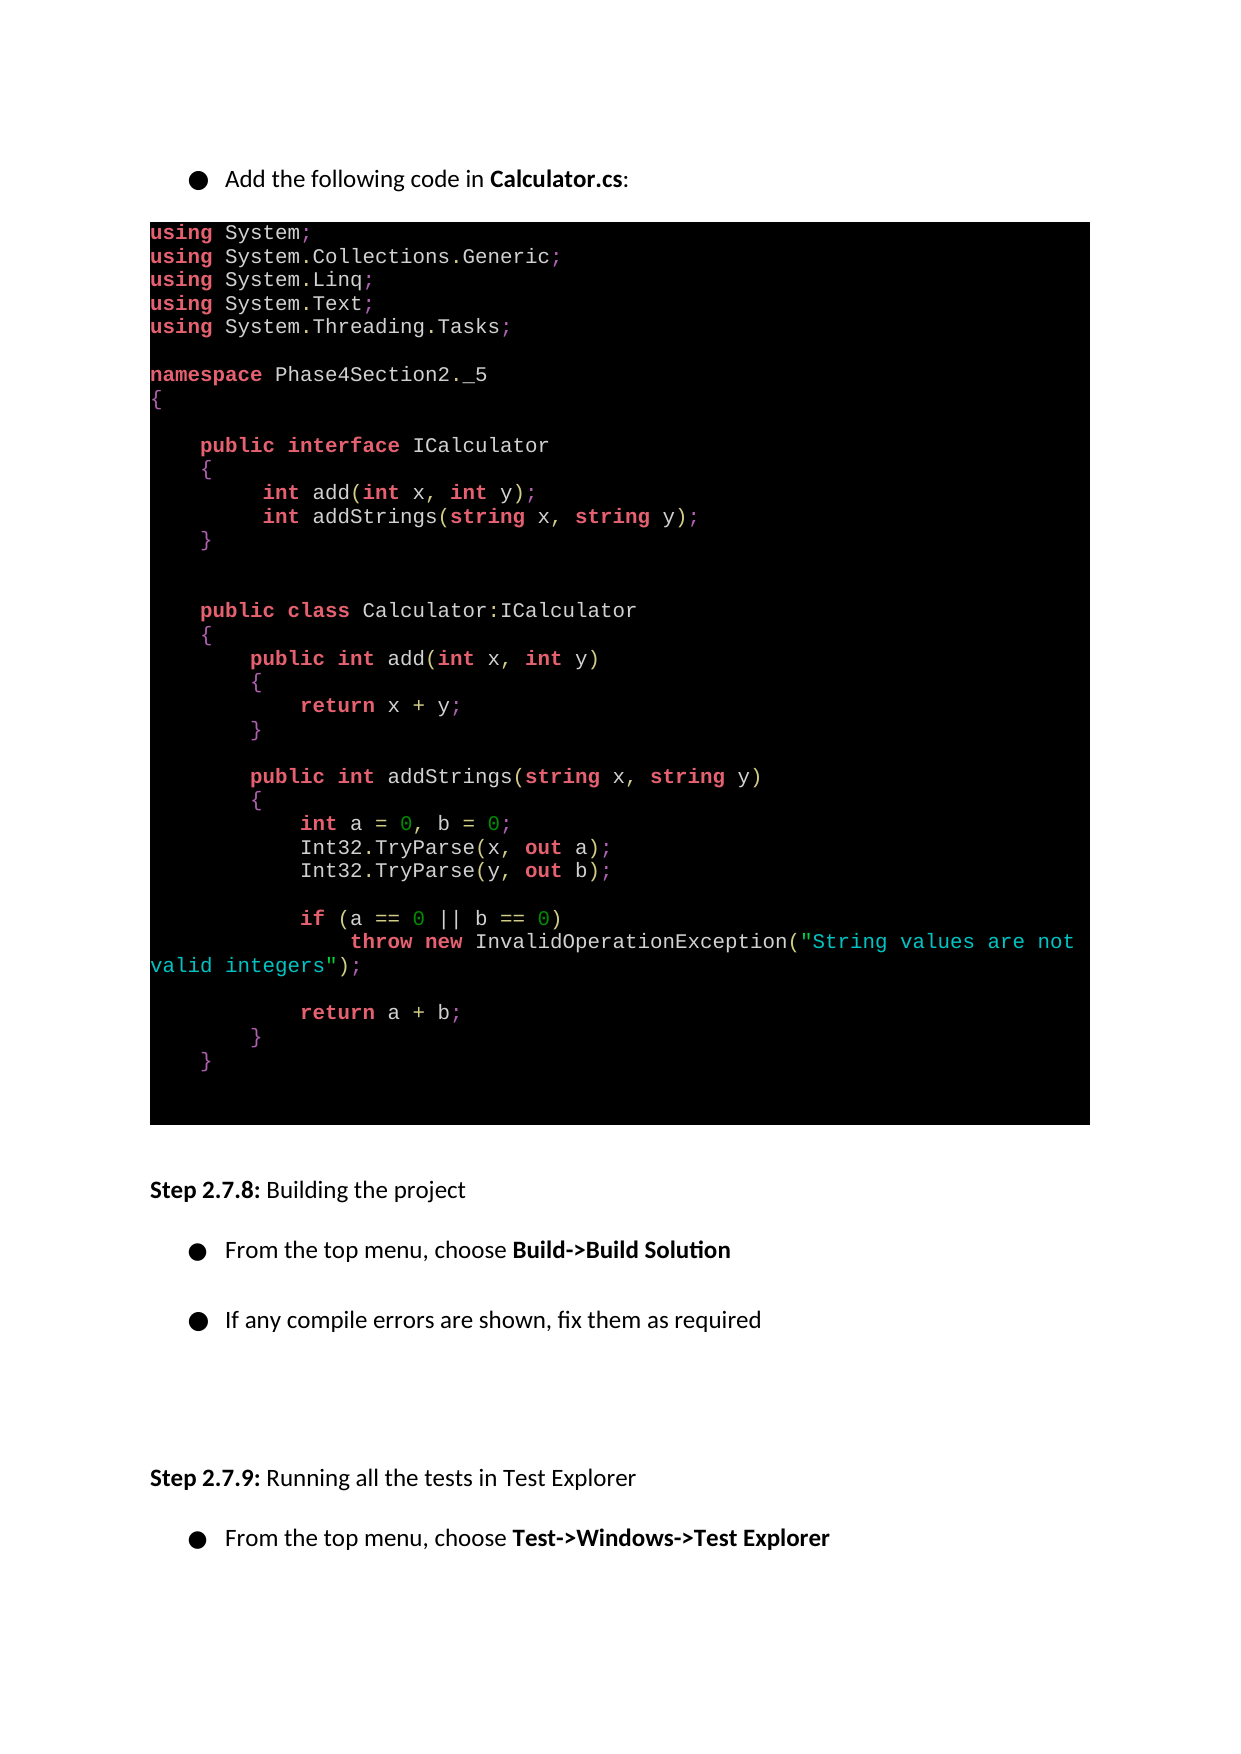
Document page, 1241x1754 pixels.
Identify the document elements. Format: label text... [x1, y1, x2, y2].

text public interface ICalculator [150, 435, 1090, 458]
text int a = 0, b = 0; [150, 813, 1090, 837]
text Step 2.7.8: Building the project [150, 1174, 1090, 1205]
text using System.Collections.Generic; [150, 246, 1090, 269]
text { [150, 387, 1090, 411]
text public class Calculator:ICalculator [150, 600, 1090, 624]
text int addStrings(string x, string y); [150, 506, 1090, 529]
text Step 2.7.9: Running all the tests in Test Explorer [150, 1463, 1090, 1493]
text if (a == 0 || b == 0) [150, 908, 1090, 931]
text namespace Phase4Section2._5 [150, 364, 1090, 387]
list If any compile errors are shown, fix them as required [187, 1291, 1090, 1343]
text throw new InvalidOperationException("String values are not valid integers"); [150, 931, 1090, 979]
list Add the following code in Calculator.cs: [187, 150, 1090, 201]
list From the top menu, choose Test->Windows->Test Explorer [187, 1512, 1090, 1559]
text Int32.TryParse(x, out a); [150, 837, 1090, 860]
text } [150, 1026, 1090, 1049]
text int add(int x, int y); [150, 482, 1090, 506]
text } [150, 529, 1090, 553]
text using System; [150, 222, 1090, 246]
text { [150, 624, 1090, 648]
text using System.Threading.Tasks; [150, 317, 1090, 340]
text return x + y; [150, 695, 1090, 718]
text public int add(int x, int y) [150, 648, 1090, 671]
text return a + b; [150, 1002, 1090, 1026]
text } [150, 1049, 1090, 1073]
text { [150, 789, 1090, 813]
text public int addStrings(string x, string y) [150, 766, 1090, 789]
text using System.Text; [150, 293, 1090, 317]
list From the top menu, choose Build->Build Solution [187, 1224, 1090, 1271]
text { [150, 671, 1090, 695]
text using System.Linq; [150, 269, 1090, 293]
text Int32.TryParse(y, out b); [150, 860, 1090, 884]
text { [150, 458, 1090, 482]
text } [150, 718, 1090, 742]
